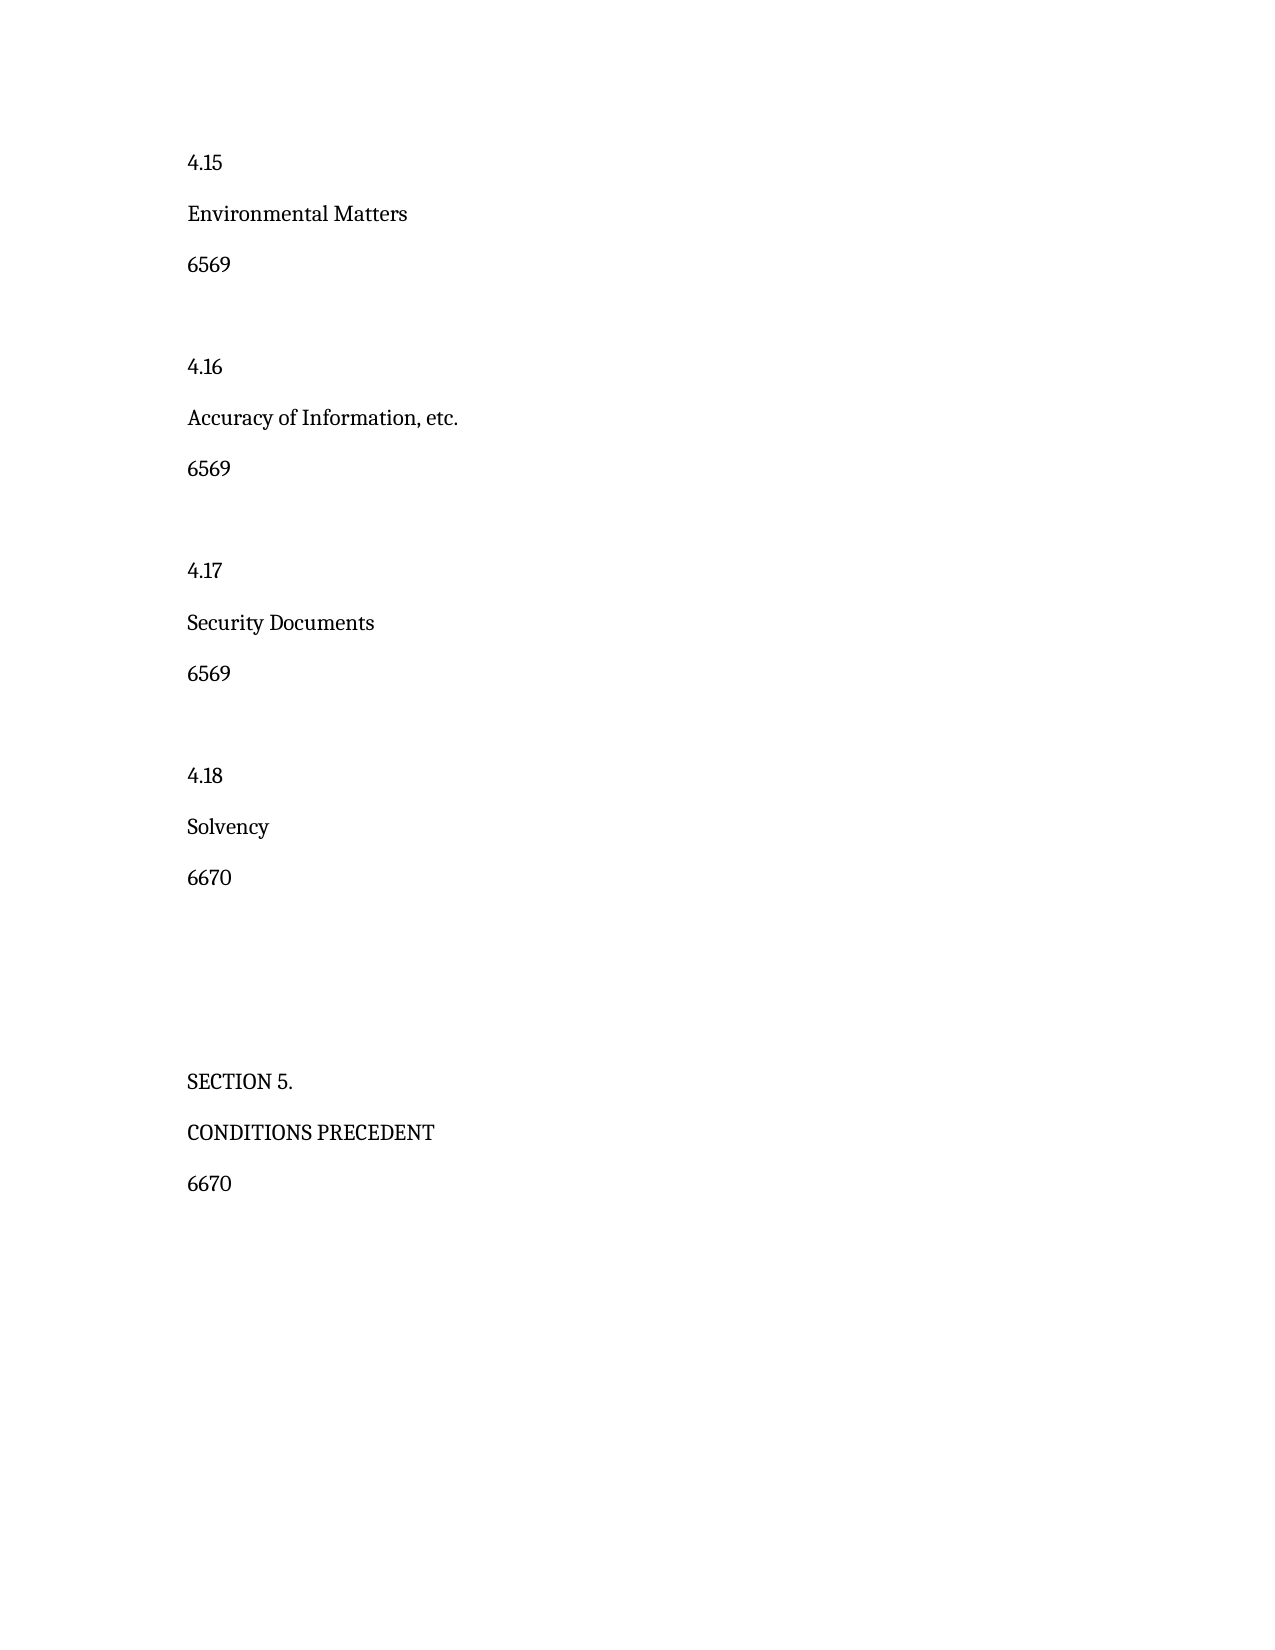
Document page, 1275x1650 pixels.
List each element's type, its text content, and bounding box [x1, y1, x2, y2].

text 6670 [187, 864, 1087, 891]
text 6670 [187, 1171, 1087, 1197]
text Solvency [187, 813, 1087, 840]
text 6569 [187, 660, 1087, 687]
text Accuracy of Information, etc. [187, 405, 1087, 432]
text 4.16 [187, 354, 1087, 381]
text Environmental Matters [187, 201, 1087, 227]
text 6569 [187, 456, 1087, 483]
text 6569 [187, 252, 1087, 278]
text SECTION 5. [187, 1069, 1087, 1095]
text CONDITIONS PRECEDENT [187, 1120, 1087, 1146]
text Security Documents [187, 609, 1087, 636]
text 4.17 [187, 558, 1087, 585]
text 4.15 [187, 150, 1087, 176]
text 4.18 [187, 762, 1087, 789]
